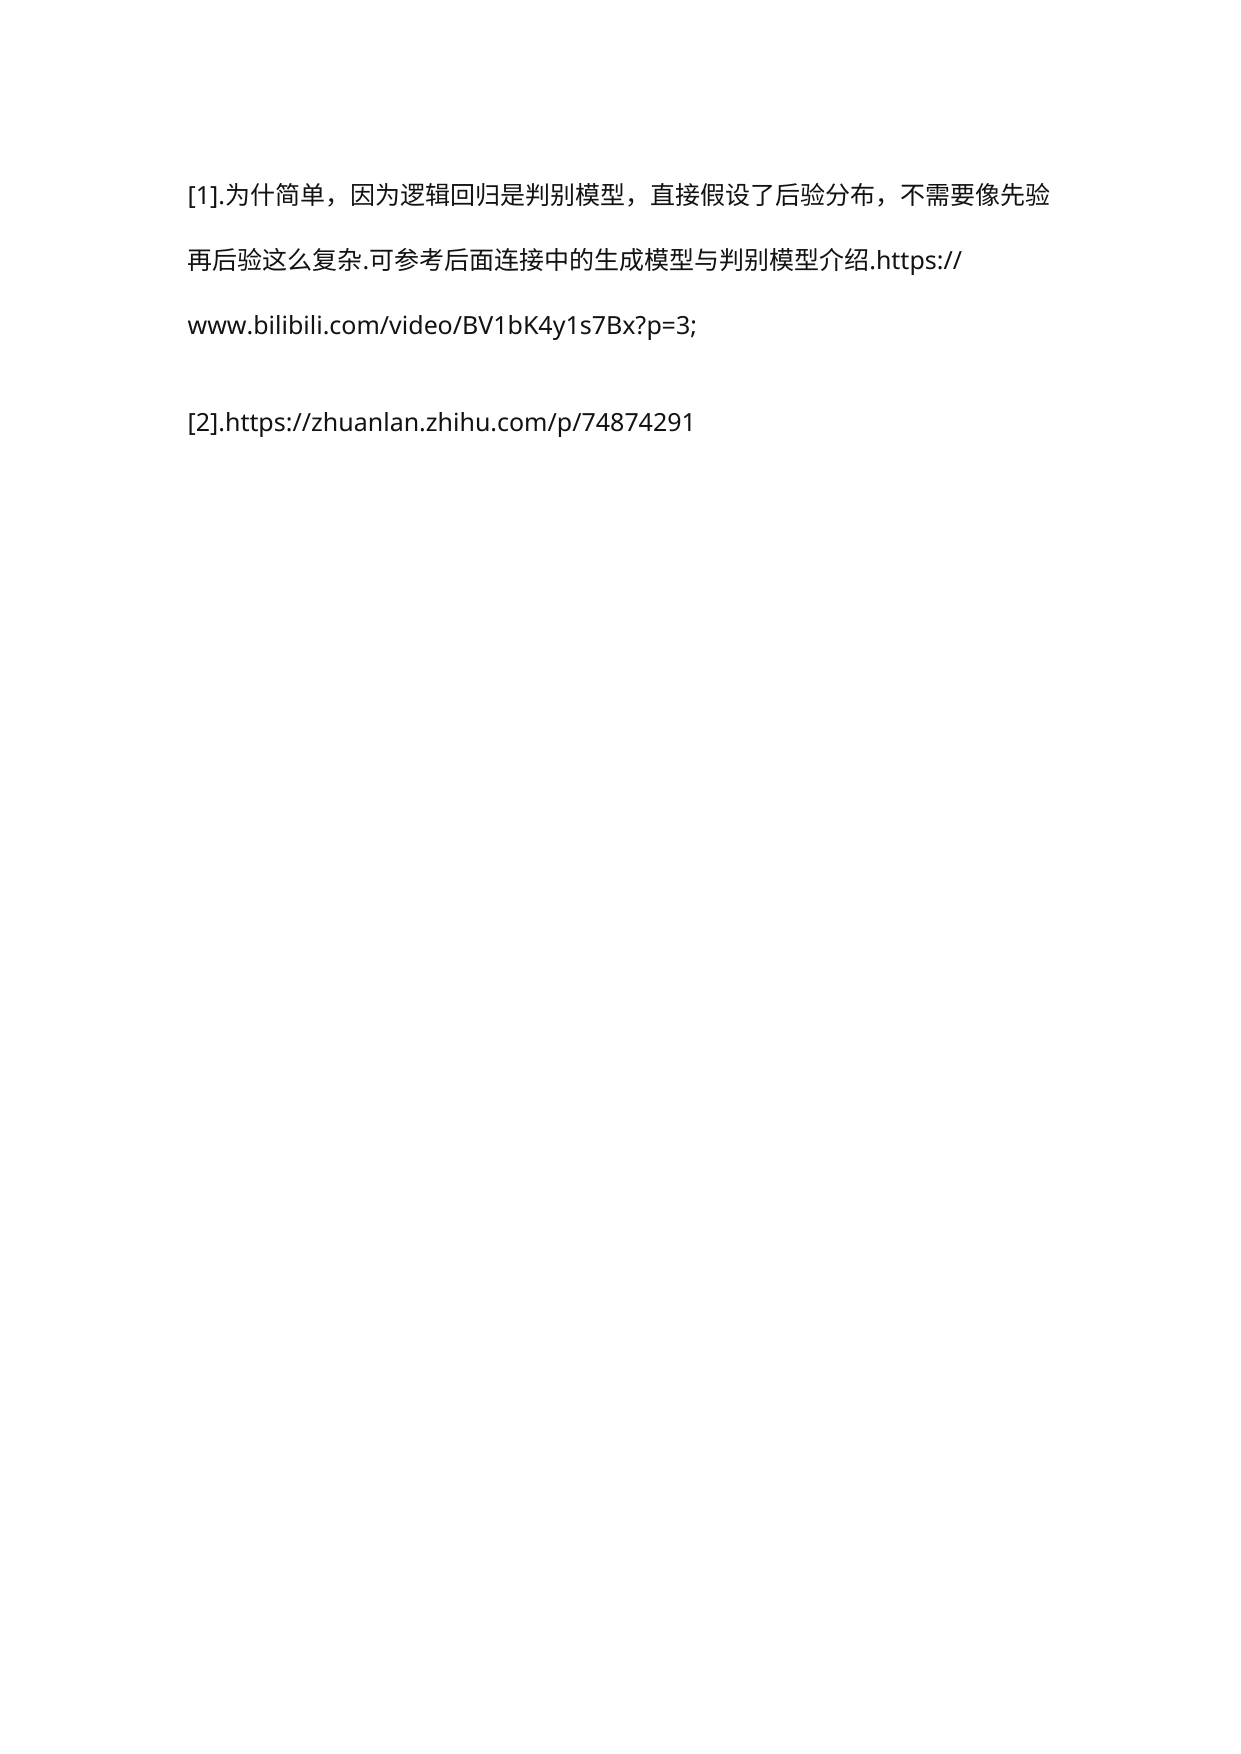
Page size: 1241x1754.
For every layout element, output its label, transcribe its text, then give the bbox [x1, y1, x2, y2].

text [1].为什简单，因为逻辑回归是判别模型，直接假设了后验分布，不需要像先验再后验这么复杂.可参考后面连接中的生成模型与判别模型介绍.https://www.bilibili.com/video/BV1bK4y1s7Bx?p=3; [187, 162, 1053, 357]
text [2].https://zhuanlan.zhihu.com/p/74874291 [187, 389, 1053, 454]
